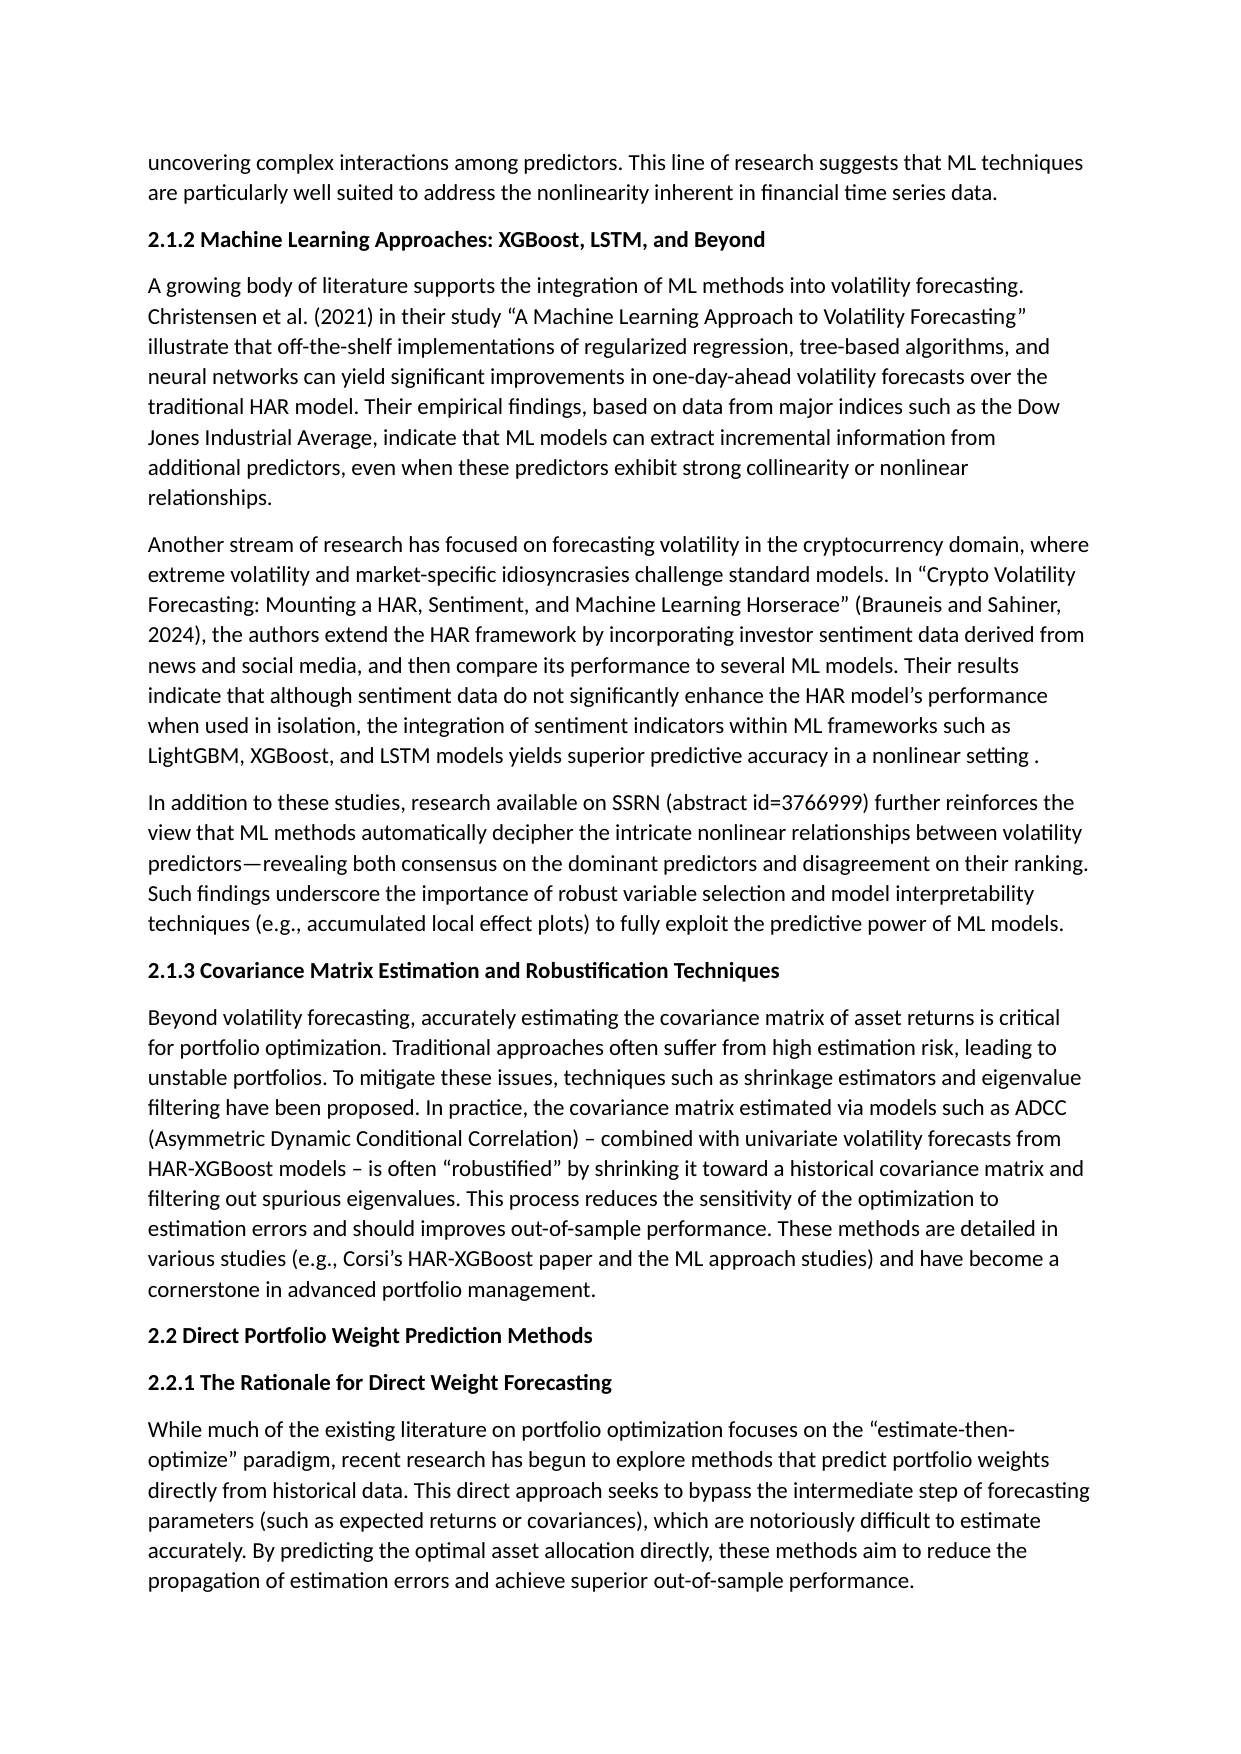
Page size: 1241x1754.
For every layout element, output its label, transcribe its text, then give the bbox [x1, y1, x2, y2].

text 2.2 Direct Portfolio Weight Prediction Methods [148, 1322, 1093, 1349]
text A growing body of literature supports the integration of ML methods into volatility forecasting. Christensen et al. (2021) in their study “A Machine Learning Approach to Volatility Forecasting” illustrate that off-the-shelf implementations of regularized regression, tree-based algorithms, and neural networks can yield significant improvements in one-day-ahead volatility forecasts over the traditional HAR model. Their empirical findings, based on data from major indices such as the Dow Jones Industrial Average, indicate that ML models can extract incremental information from additional predictors, even when these predictors exhibit strong collinearity or nonlinear relationships. [148, 272, 1093, 511]
text 2.1.2 Machine Learning Approaches: XGBoost, LSTM, and Beyond [148, 225, 1093, 253]
text In addition to these studies, research available on SSRN (abstract id=3766999) further reinforces the view that ML methods automatically decipher the intricate nonlinear relationships between volatility predictors—revealing both consensus on the dominant predictors and disagreement on their ranking. Such findings underscore the importance of robust variable selection and model interpretability techniques (e.g., accumulated local effect plots) to fully exploit the predictive power of ML models. [148, 788, 1093, 937]
text While much of the existing literature on portfolio optimization focuses on the “estimate-then-optimize” paradigm, recent research has begun to explore methods that predict portfolio weights directly from historical data. This direct approach seeks to bypass the intermediate step of forecasting parameters (such as expected returns or covariances), which are notoriously difficult to estimate accurately. By predicting the optimal asset allocation directly, these methods aim to reduce the propagation of estimation errors and achieve superior out-of-sample performance. [148, 1415, 1093, 1594]
text Beyond volatility forecasting, accurately estimating the covariance matrix of asset returns is critical for portfolio optimization. Traditional approaches often suffer from high estimation risk, leading to unstable portfolios. To mitigate these issues, techniques such as shrinkage estimators and eigenvalue filtering have been proposed. In practice, the covariance matrix estimated via models such as ADCC (Asymmetric Dynamic Conditional Correlation) – combined with univariate volatility forecasts from HAR-XGBoost models – is often “robustified” by shrinking it toward a historical covariance matrix and filtering out spurious eigenvalues. This process reduces the sensitivity of the optimization to estimation errors and should improves out-of-sample performance. These methods are detailed in various studies (e.g., Corsi’s HAR-XGBoost paper and the ML approach studies) and have become a cornerstone in advanced portfolio management. [148, 1003, 1093, 1303]
text 2.1.3 Covariance Matrix Estimation and Robustification Techniques [148, 956, 1093, 984]
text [148, 148, 1093, 206]
text Another stream of research has focused on forecasting volatility in the cryptocurrency domain, where extreme volatility and market-specific idiosyncrasies challenge standard models. In “Crypto Volatility Forecasting: Mounting a HAR, Sentiment, and Machine Learning Horserace” (Brauneis and Sahiner, 2024), the authors extend the HAR framework by incorporating investor sentiment data derived from news and social media, and then compare its performance to several ML models. Their results indicate that although sentiment data do not significantly enhance the HAR model’s performance when used in isolation, the integration of sentiment indicators within ML frameworks such as LightGBM, XGBoost, and LSTM models yields superior predictive accuracy in a nonlinear setting . [148, 530, 1093, 769]
text 2.2.1 The Rationale for Direct Weight Forecasting [148, 1368, 1093, 1396]
